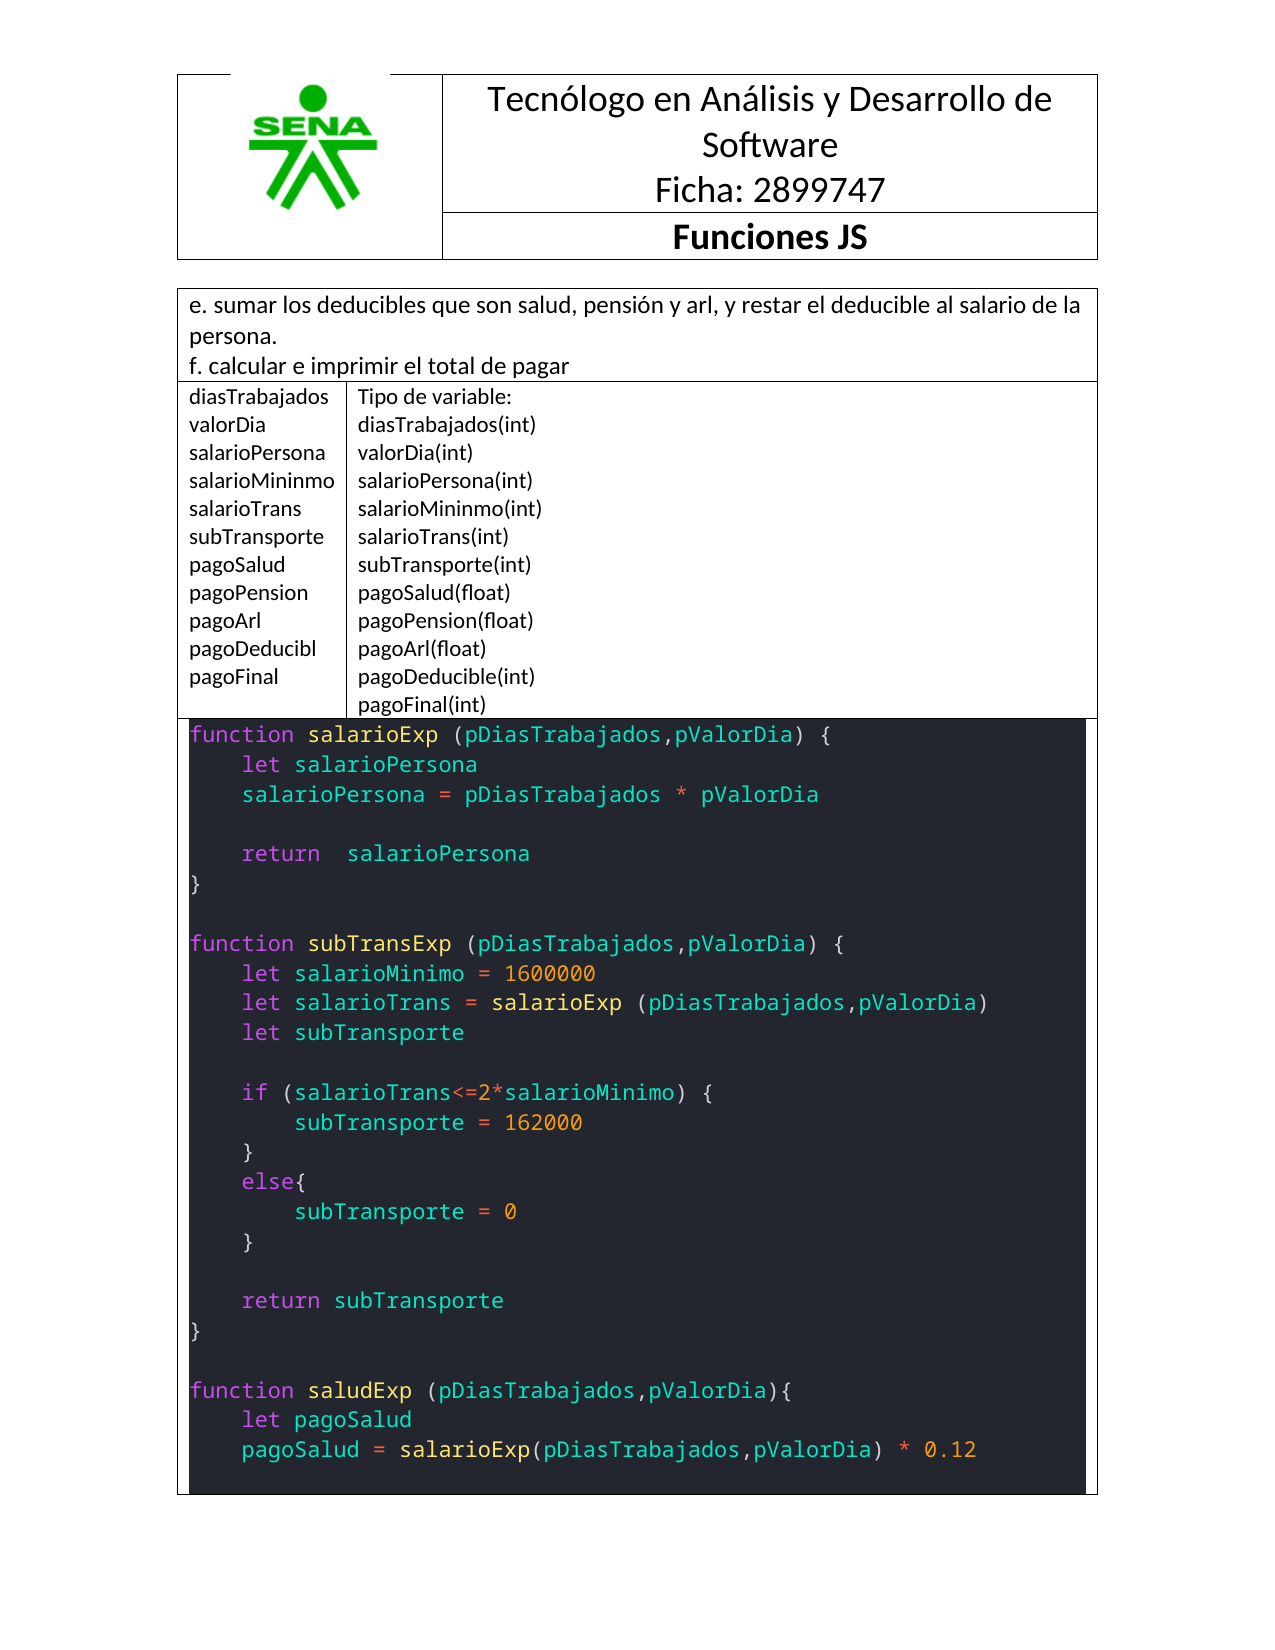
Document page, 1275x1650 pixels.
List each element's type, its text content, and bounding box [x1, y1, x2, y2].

table_cell diasTrabajados valorDia salarioPersona salarioMininmo salarioTrans subTransporte pagoSalud pagoPension pagoArl pagoDeducibl pagoFinal [178, 382, 346, 718]
picture [230, 74, 390, 226]
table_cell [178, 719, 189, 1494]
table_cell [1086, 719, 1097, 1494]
table_cell Tipo de variable: diasTrabajados(int) valorDia(int) salarioPersona(int) salarioMininmo(int) salarioTrans(int) subTransporte(int) pagoSalud(float) pagoPension(float) pagoArl(float) pagoDeducible(int) pagoFinal(int) [347, 382, 1097, 718]
